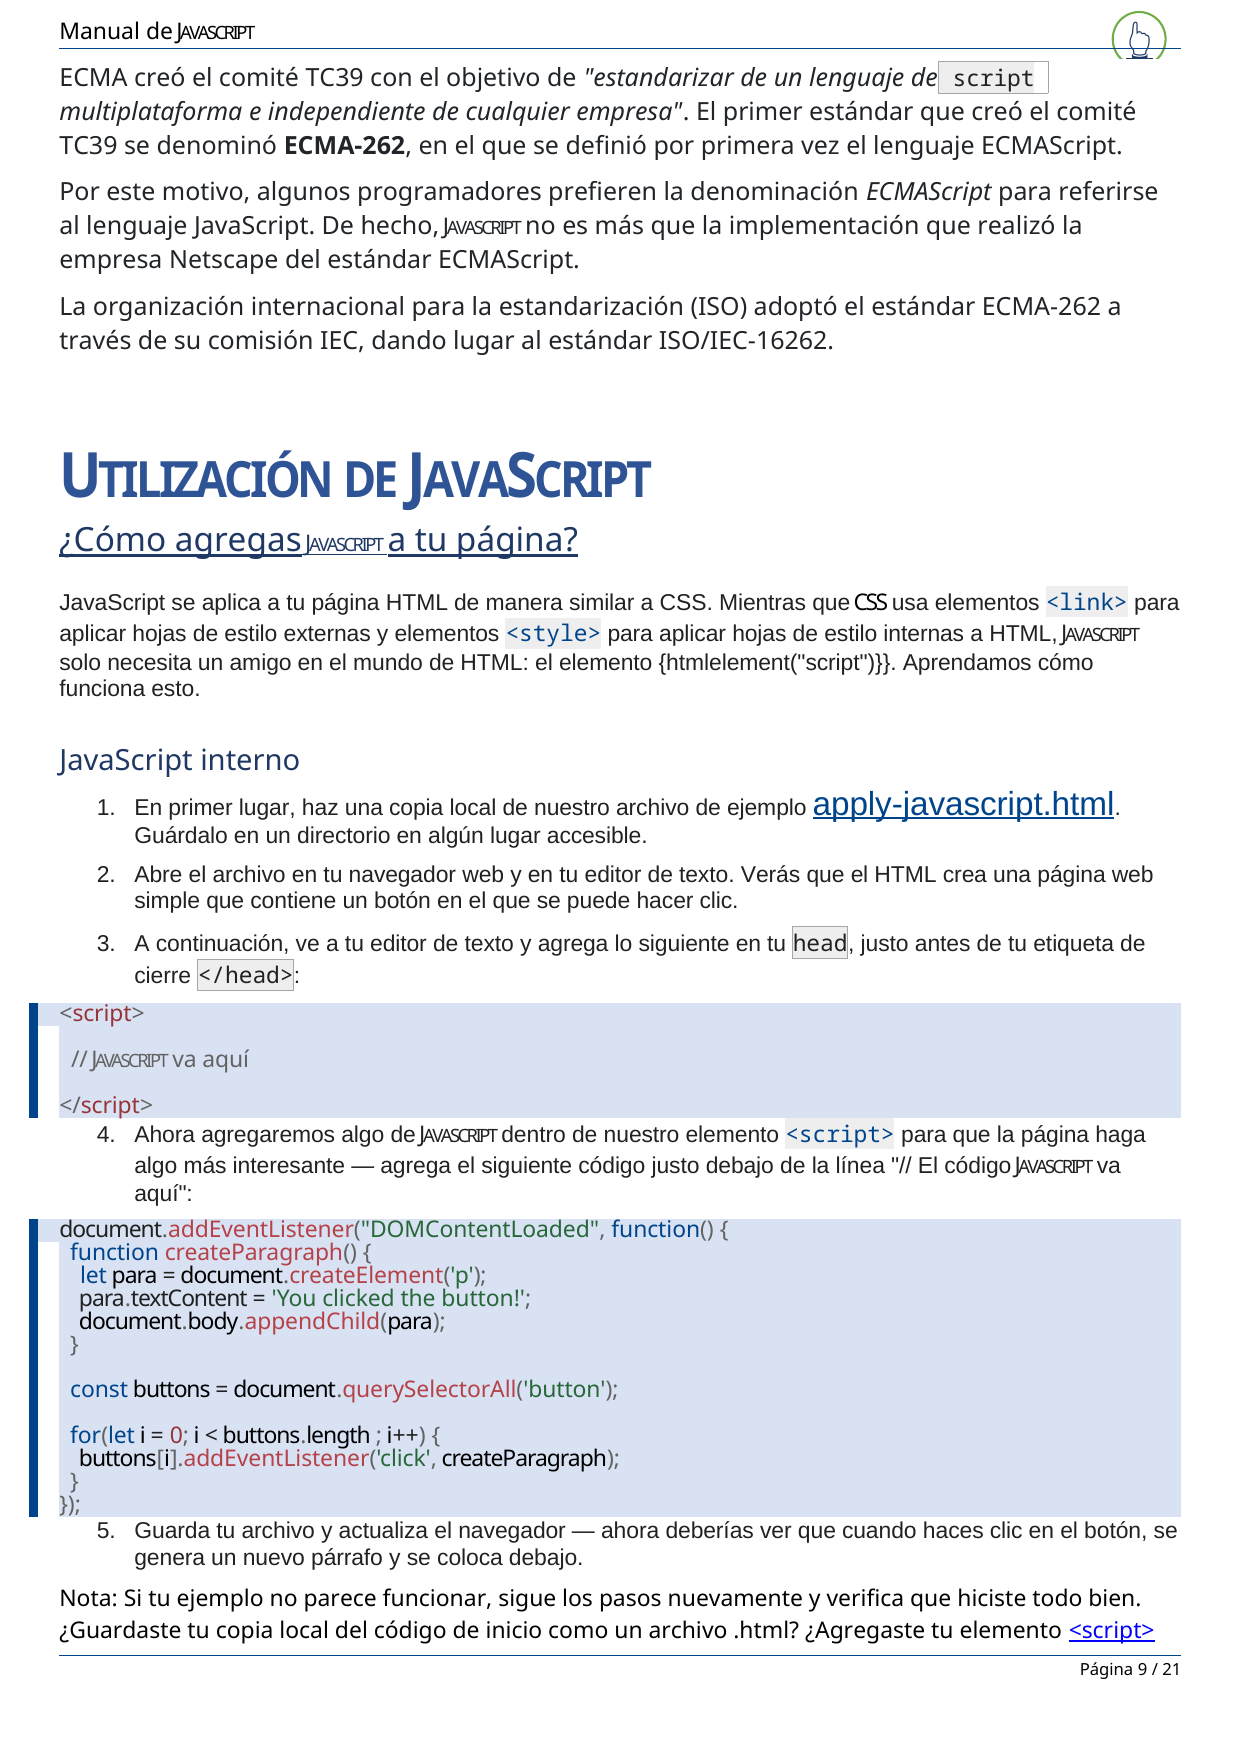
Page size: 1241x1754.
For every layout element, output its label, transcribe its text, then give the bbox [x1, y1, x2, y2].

title } [59, 1334, 1181, 1357]
list En primer lugar, haz una copia local de nuestro archivo de ejemplo apply-javascript.html. Guárdalo en un directorio en algún lugar accesible. [97, 784, 1181, 848]
list Guarda tu archivo y actualiza el navegador — ahora deberías ver que cuando haces clic en el botón, se genera un nuevo párrafo y se coloca debajo. [97, 1517, 1181, 1570]
title const buttons = document.querySelectorAll('button'); [59, 1379, 1181, 1402]
title buttons[i].addEventListener('click', createParagraph); [59, 1448, 1181, 1471]
list Ahora agregaremos algo de Javascript dentro de nuestro elemento <script> para que la página haga algo más interesante — agrega el siguiente código justo debajo de la línea "// El código Javascript va aquí": [97, 1118, 1181, 1207]
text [59, 1582, 1181, 1645]
title </script> [59, 1095, 1181, 1118]
title for(let i = 0; i < buttons.length ; i++) { [59, 1425, 1181, 1448]
title let para = document.createElement('p'); [59, 1265, 1181, 1288]
subtitle JavaScript interno [59, 739, 1181, 778]
title <script> [38, 1003, 1181, 1026]
subtitle ¿Cómo agregas Javascript a tu página? [59, 516, 1181, 562]
title } [59, 1471, 1181, 1494]
title document.addEventListener("DOMContentLoaded", function() { [38, 1219, 1181, 1242]
title function createParagraph() { [59, 1242, 1181, 1265]
text JavaScript se aplica a tu página HTML de manera similar a CSS. Mientras que CSS usa elementos <link> para aplicar hojas de estilo externas y elementos <style> para aplicar hojas de estilo internas a HTML, Javascript solo necesita un amigo en el mundo de HTML: el elemento {htmlelement("script")}}. Aprendamos cómo funciona esto. [59, 586, 1181, 701]
subtitle Utilización de JavaScript [59, 431, 1181, 516]
title document.body.appendChild(para); [59, 1311, 1181, 1334]
text La organización internacional para la estandarización (ISO) adoptó el estándar ECMA-262 a través de su comisión IEC, dando lugar al estándar ISO/IEC-16262. [59, 288, 1181, 357]
text Por este motivo, algunos programadores prefieren la denominación ECMAScript para referirse al lenguaje JavaScript. De hecho, Javascript no es más que la implementación que realizó la empresa Netscape del estándar ECMAScript. [59, 174, 1181, 276]
list Abre el archivo en tu navegador web y en tu editor de texto. Verás que el HTML crea una página web simple que contiene un botón en el que se puede hacer clic. [97, 861, 1181, 914]
title para.textContent = 'You clicked the button!'; [59, 1288, 1181, 1311]
title // Javascript va aquí [59, 1049, 1181, 1072]
list A continuación, ve a tu editor de texto y agrega lo siguiente en tu head, justo antes de tu etiqueta de cierre </head>: [97, 926, 1181, 991]
text ECMA creó el comité TC39 con el objetivo de "estandarizar de un lenguaje de script multiplataforma e independiente de cualquier empresa". El primer estándar que creó el comité TC39 se denominó ECMA-262, en el que se definió por primera vez el lenguaje ECMAScript. [59, 59, 1181, 161]
title }); [59, 1494, 1181, 1517]
